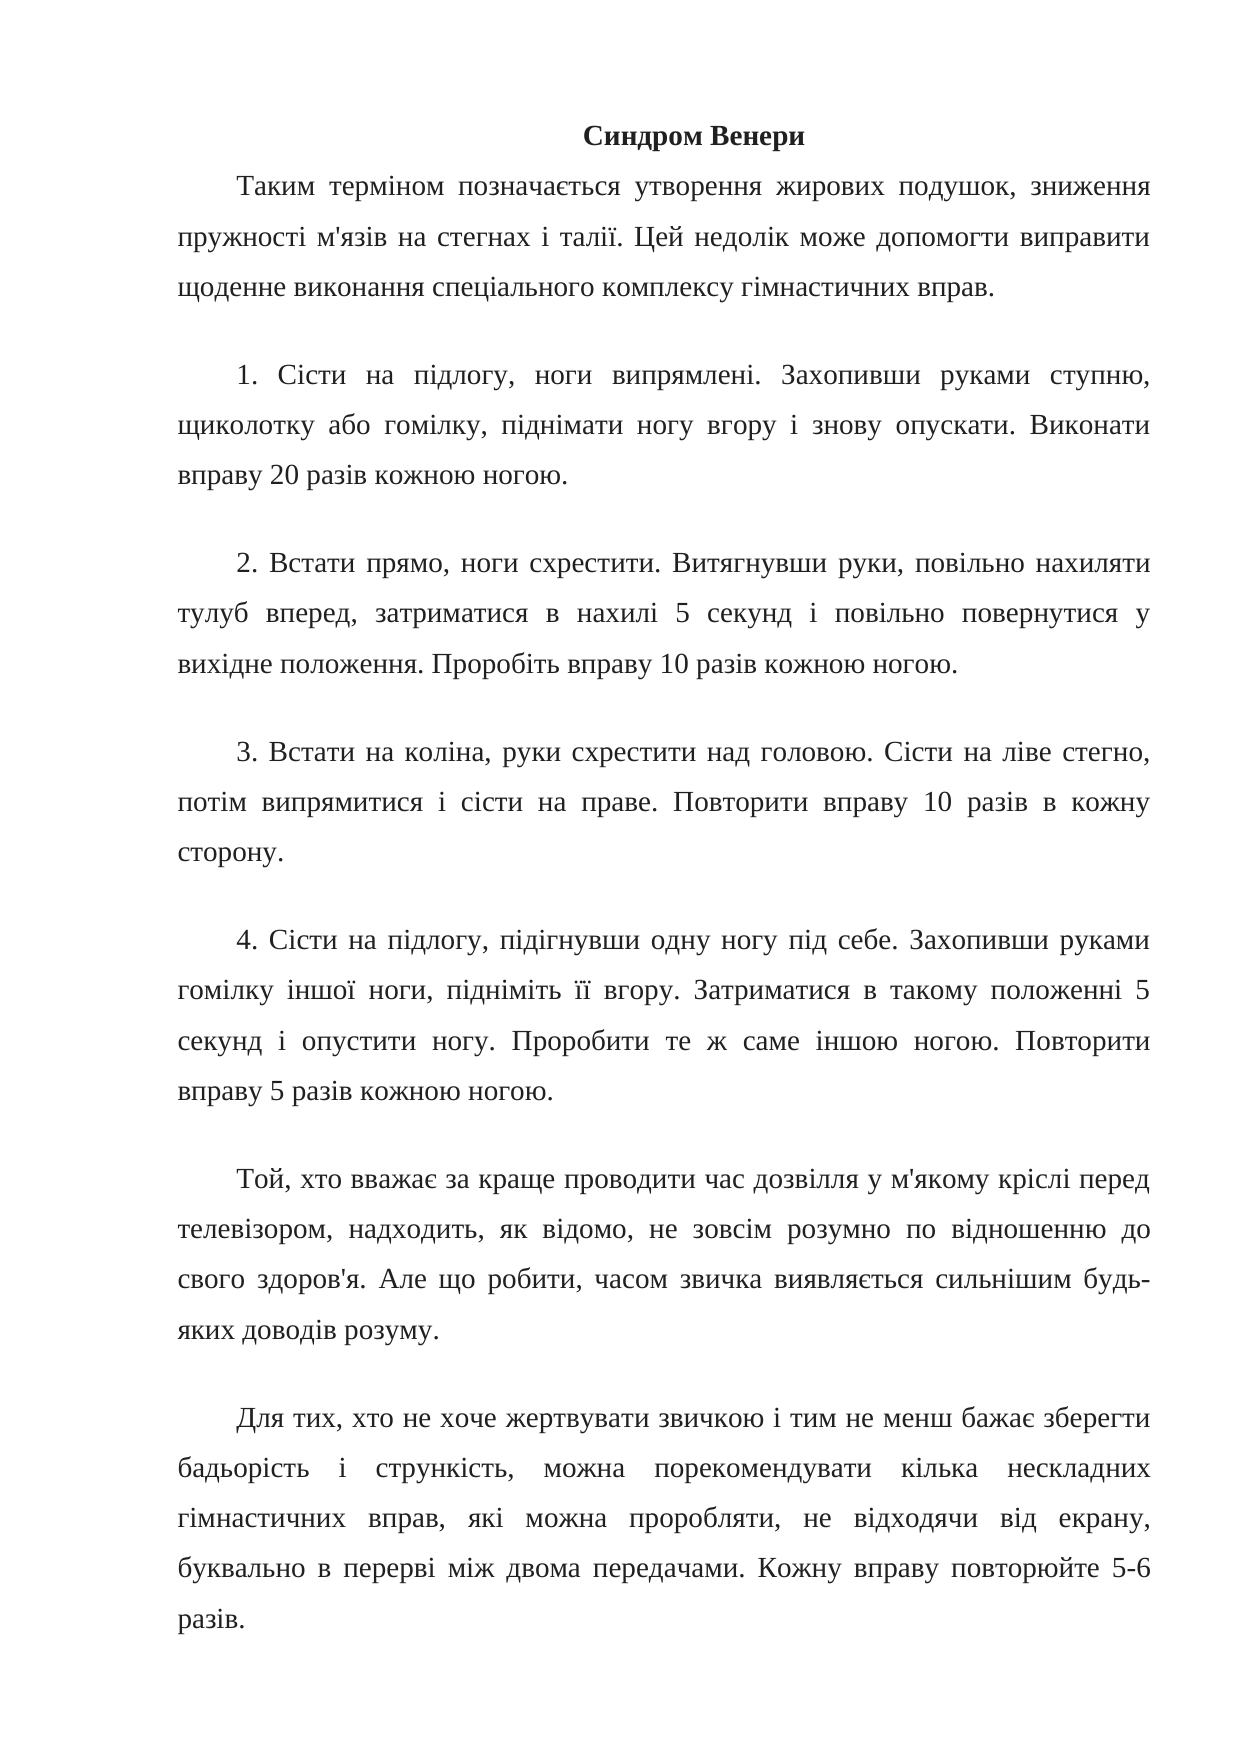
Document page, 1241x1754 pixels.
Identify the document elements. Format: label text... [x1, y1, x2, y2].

text Той, хто вважає за краще проводити час дозвілля у м'якому кріслі перед телевізором, надходить, як відомо, не зовсім розумно по відношенню до свого здоров'я. Але що робити, часом звичка виявляється сильнішим будь-яких доводів розуму. [177, 1161, 1152, 1345]
text Синдром Венери [177, 118, 1152, 152]
text 4. Сісти на підлогу, підігнувши одну ногу під себе. Захопивши руками гомілку іншої ноги, підніміть її вгору. Затриматися в такому положенні 5 секунд і опустити ногу. Проробити те ж саме іншою ногою. Повторити вправу 5 разів кожною ногою. [177, 922, 1152, 1107]
text Для тих, хто не хоче жертвувати звичкою і тим не менш бажає зберегти бадьорість і стрункість, можна порекомендувати кілька нескладних гімнастичних вправ, які можна проробляти, не відходячи від екрану, буквально в перерві між двома передачами. Кожну вправу повторюйте 5-6 разів. [177, 1400, 1152, 1634]
text 2. Встати прямо, ноги схрестити. Витягнувши руки, повільно нахиляти тулуб вперед, затриматися в нахилі 5 секунд і повільно повернутися у вихідне положення. Проробіть вправу 10 разів кожною ногою. [177, 545, 1152, 679]
text Таким терміном позначається утворення жирових подушок, зниження пружності м'язів на стегнах і талії. Цей недолік може допомогти виправити щоденне виконання спеціального комплексу гімнастичних вправ. [177, 168, 1152, 303]
text 3. Встати на коліна, руки схрестити над головою. Сісти на ліве стегно, потім випрямитися і сісти на праве. Повторити вправу 10 разів в кожну сторону. [177, 734, 1152, 868]
text 1. Сісти на підлогу, ноги випрямлені. Захопивши руками ступню, щиколотку або гомілку, піднімати ногу вгору і знову опускати. Виконати вправу 20 разів кожною ногою. [177, 357, 1152, 491]
